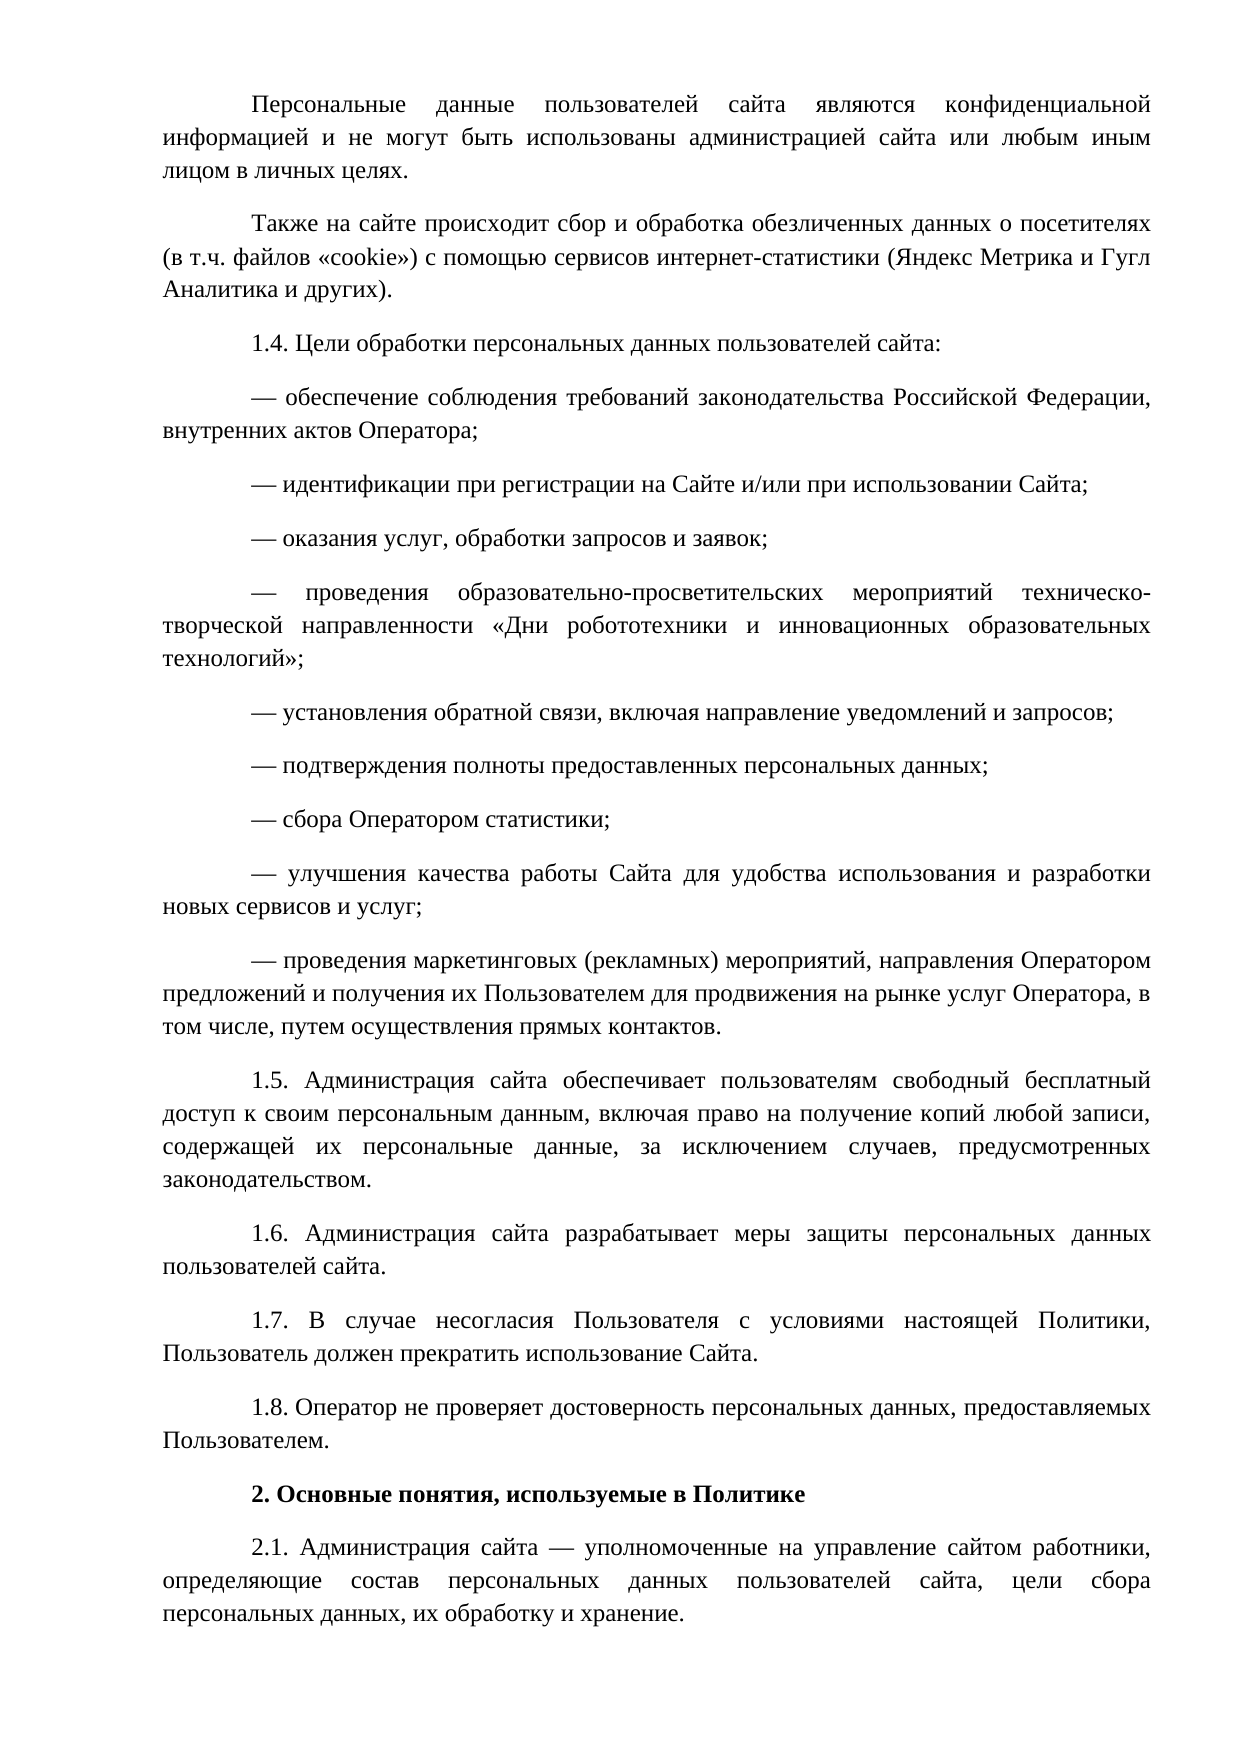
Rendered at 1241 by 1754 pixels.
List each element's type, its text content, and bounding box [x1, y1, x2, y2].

text Персональные данные пользователей сайта являются конфиденциальной информацией и не могут быть использованы администрацией сайта или любым иным лицом в личных целях. [162, 89, 1152, 183]
text — подтверждения полноты предоставленных персональных данных; [162, 751, 1152, 779]
text 1.7. В случае несогласия Пользователя с условиями настоящей Политики, Пользователь должен прекратить использование Сайта. [162, 1305, 1152, 1367]
text 2.1. Администрация сайта — уполномоченные на управление сайтом работники, определяющие состав персональных данных пользователей сайта, цели сбора персональных данных, их обработку и хранение. [162, 1532, 1152, 1627]
text 1.6. Администрация сайта разрабатывает меры защиты персональных данных пользователей сайта. [162, 1218, 1152, 1280]
text — установления обратной связи, включая направление уведомлений и запросов; [162, 697, 1152, 726]
text Также на сайте происходит сбор и обработка обезличенных данных о посетителях (в т.ч. файлов «cookie») с помощью сервисов интернет-статистики (Яндекс Метрика и Гугл Аналитика и других). [162, 208, 1152, 303]
text — улучшения качества работы Сайта для удобства использования и разработки новых сервисов и услуг; [162, 858, 1152, 920]
text — проведения образовательно-просветительских мероприятий техническо-творческой направленности «Дни робототехники и инновационных образовательных технологий»; [162, 577, 1152, 672]
text 1.4. Цели обработки персональных данных пользователей сайта: [162, 328, 1152, 357]
text — сбора Оператором статистики; [162, 804, 1152, 833]
text 1.5. Администрация сайта обеспечивает пользователям свободный бесплатный доступ к своим персональным данным, включая право на получение копий любой записи, содержащей их персональные данные, за исключением случаев, предусмотренных законодательством. [162, 1065, 1152, 1193]
text 1.8. Оператор не проверяет достоверность персональных данных, предоставляемых Пользователем. [162, 1392, 1152, 1453]
text — оказания услуг, обработки запросов и заявок; [162, 523, 1152, 552]
text 2. Основные понятия, используемые в Политике [162, 1479, 1152, 1507]
text — обеспечение соблюдения требований законодательства Российской Федерации, внутренних актов Оператора; [162, 382, 1152, 444]
text — проведения маркетинговых (рекламных) мероприятий, направления Оператором предложений и получения их Пользователем для продвижения на рынке услуг Оператора, в том числе, путем осуществления прямых контактов. [162, 945, 1152, 1040]
text — идентификации при регистрации на Сайте и/или при использовании Сайта; [162, 469, 1152, 498]
